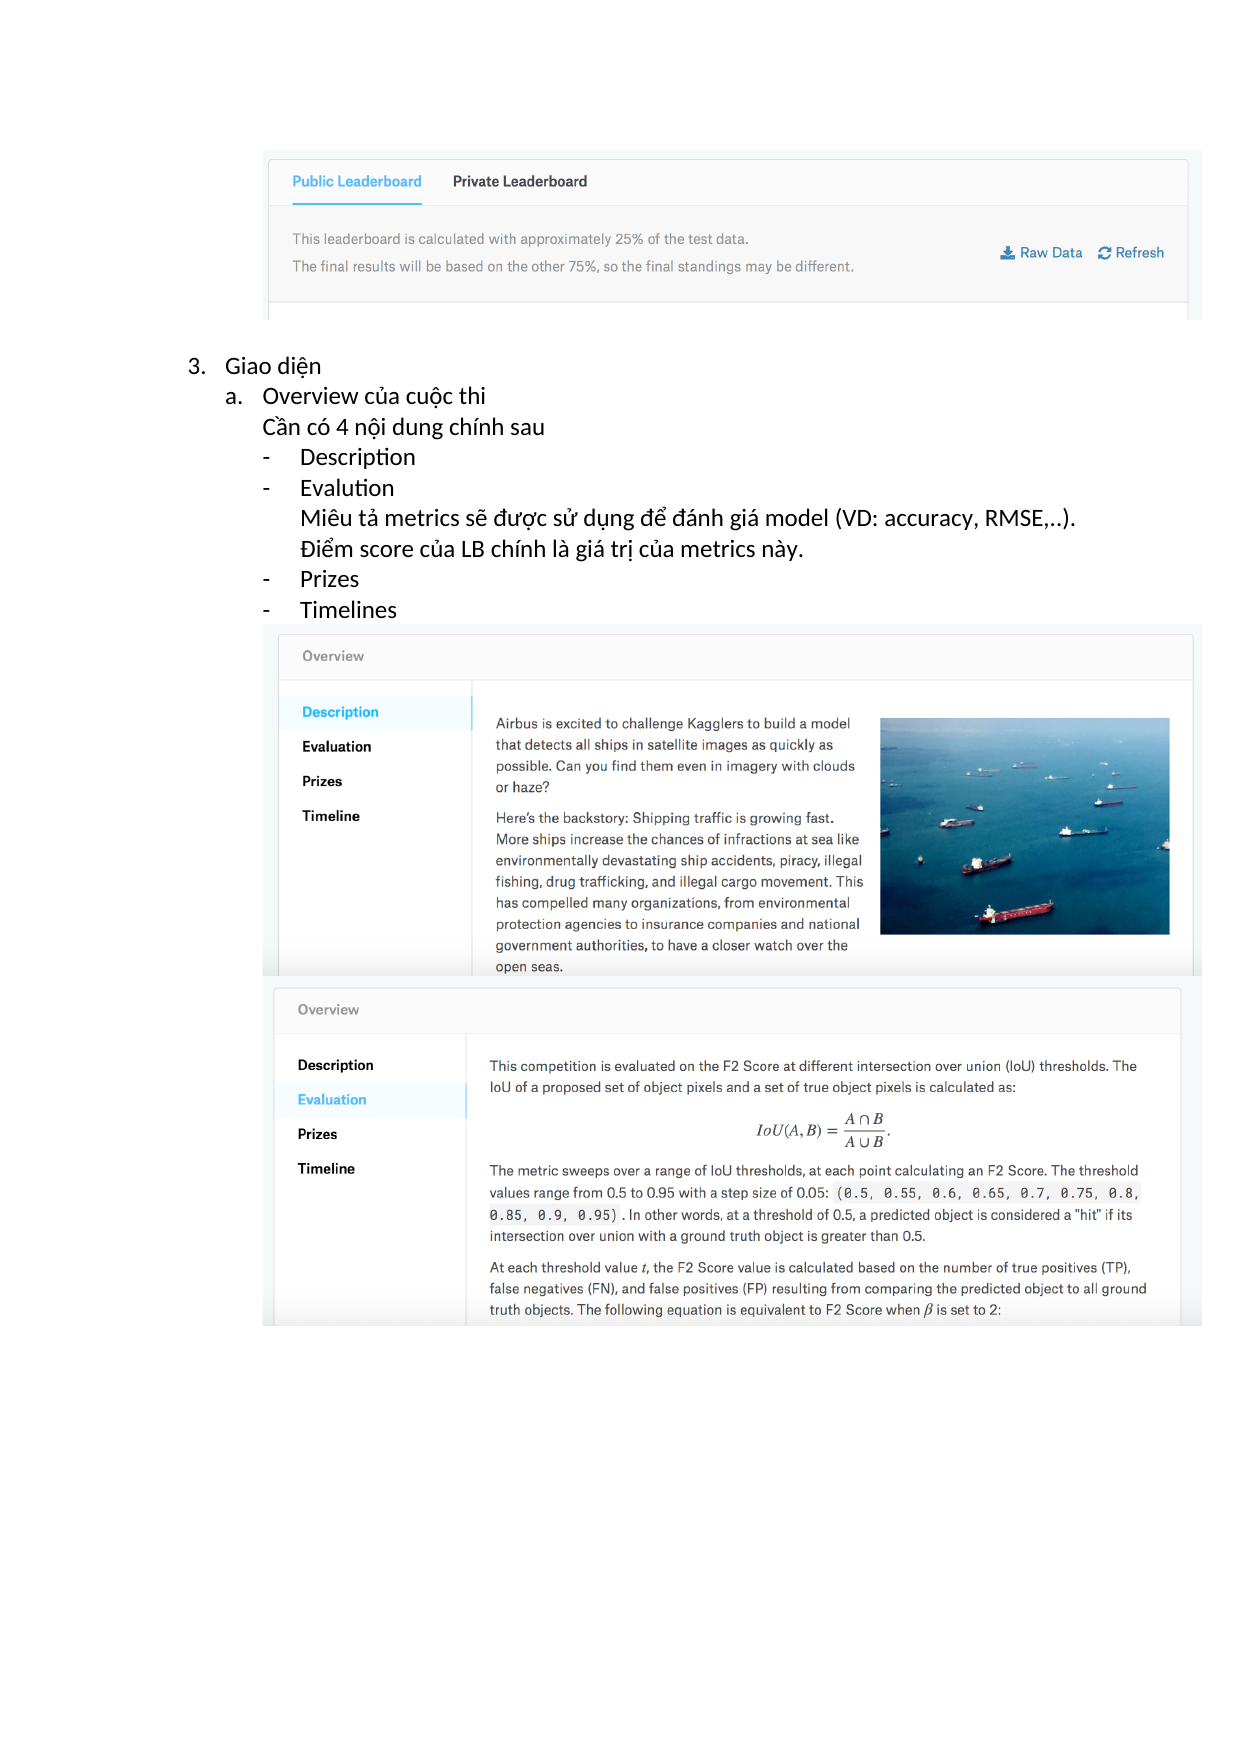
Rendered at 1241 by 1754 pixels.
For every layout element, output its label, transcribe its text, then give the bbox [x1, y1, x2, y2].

list Miêu tả metrics sẽ được sử dụng để đánh giá model (VD: accuracy, RMSE,..). Điểm score của LB chính là giá trị của metrics này. [300, 502, 1090, 563]
list Giao diện [187, 350, 1090, 380]
picture [262, 150, 1203, 320]
list Evalution [262, 472, 1090, 502]
list Prizes [262, 563, 1090, 594]
picture [262, 624, 1203, 1326]
list Overview của cuộc thi [225, 380, 1090, 411]
list Description [262, 441, 1090, 472]
list Cần có 4 nội dung chính sau [262, 411, 1090, 441]
list Timelines [262, 594, 1090, 624]
